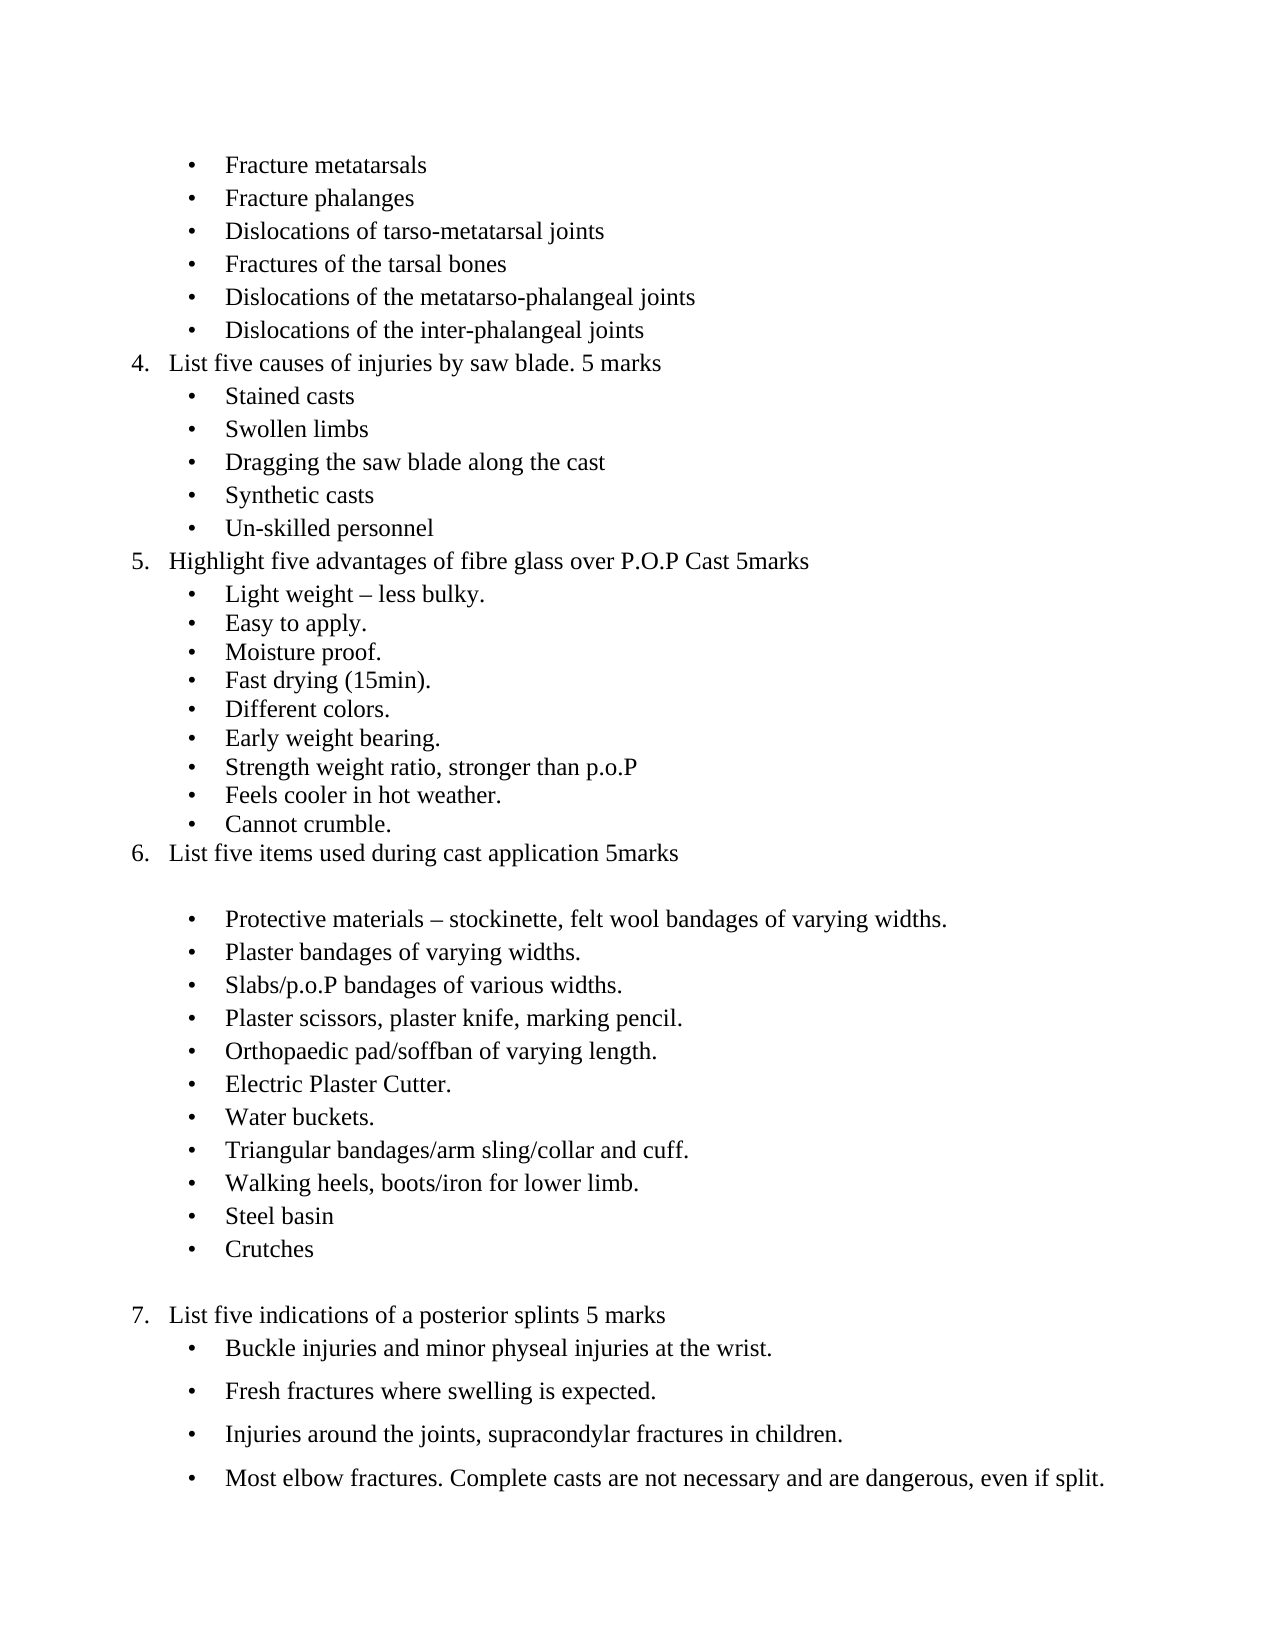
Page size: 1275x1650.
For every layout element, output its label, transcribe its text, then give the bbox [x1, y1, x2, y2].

list Steel basin [187, 1201, 1125, 1230]
list Crutches [187, 1234, 1125, 1263]
list Fracture metatarsals [187, 150, 1125, 179]
list Electric Plaster Cutter. [187, 1069, 1125, 1098]
list Dislocations of the metatarso-phalangeal joints [187, 282, 1125, 311]
list Un-skilled personnel [187, 513, 1125, 542]
list Dragging the saw blade along the cast [187, 447, 1125, 476]
list Orthopaedic pad/soffban of varying length. [187, 1036, 1125, 1065]
list Fast drying (15min). [187, 666, 1125, 694]
list Swollen limbs [187, 414, 1125, 443]
list Dislocations of tarso-metatarsal joints [187, 216, 1125, 245]
list Walking heels, boots/iron for lower limb. [187, 1168, 1125, 1197]
list Protective materials – stockinette, felt wool bandages of varying widths. [187, 904, 1125, 933]
list Dislocations of the inter-phalangeal joints [187, 315, 1125, 344]
list Stained casts [187, 381, 1125, 410]
list Fresh fractures where swelling is expected. [187, 1376, 1125, 1405]
list Most elbow fractures. Complete casts are not necessary and are dangerous, even if split. [187, 1463, 1125, 1491]
list Strength weight ratio, stronger than p.o.P [187, 752, 1125, 781]
list Synthetic casts [187, 480, 1125, 509]
list Feels cooler in hot weather. [187, 781, 1125, 809]
list Plaster scissors, plaster knife, marking pencil. [187, 1003, 1125, 1032]
list Early weight bearing. [187, 723, 1125, 752]
list Different colors. [187, 694, 1125, 723]
list Injuries around the joints, supracondylar fractures in children. [187, 1419, 1125, 1448]
list Easy to apply. [187, 608, 1125, 637]
list Plaster bandages of varying widths. [187, 937, 1125, 966]
list Moisture proof. [187, 637, 1125, 666]
list Buckle injuries and minor physeal injuries at the wrist. [187, 1333, 1125, 1362]
list Light weight – less bulky. [187, 579, 1125, 608]
list Triangular bandages/arm sling/collar and cuff. [187, 1135, 1125, 1164]
list List five indications of a posterior splints 5 marks [131, 1300, 1125, 1329]
list List five items used during cast application 5marks [131, 838, 1125, 867]
list Highlight five advantages of fibre glass over P.O.P Cast 5marks [131, 546, 1125, 575]
list Fractures of the tarsal bones [187, 249, 1125, 278]
list Water buckets. [187, 1102, 1125, 1131]
list Slabs/p.o.P bandages of various widths. [187, 970, 1125, 999]
list Fracture phalanges [187, 183, 1125, 212]
list List five causes of injuries by saw blade. 5 marks [131, 348, 1125, 377]
list Cannot crumble. [187, 809, 1125, 838]
